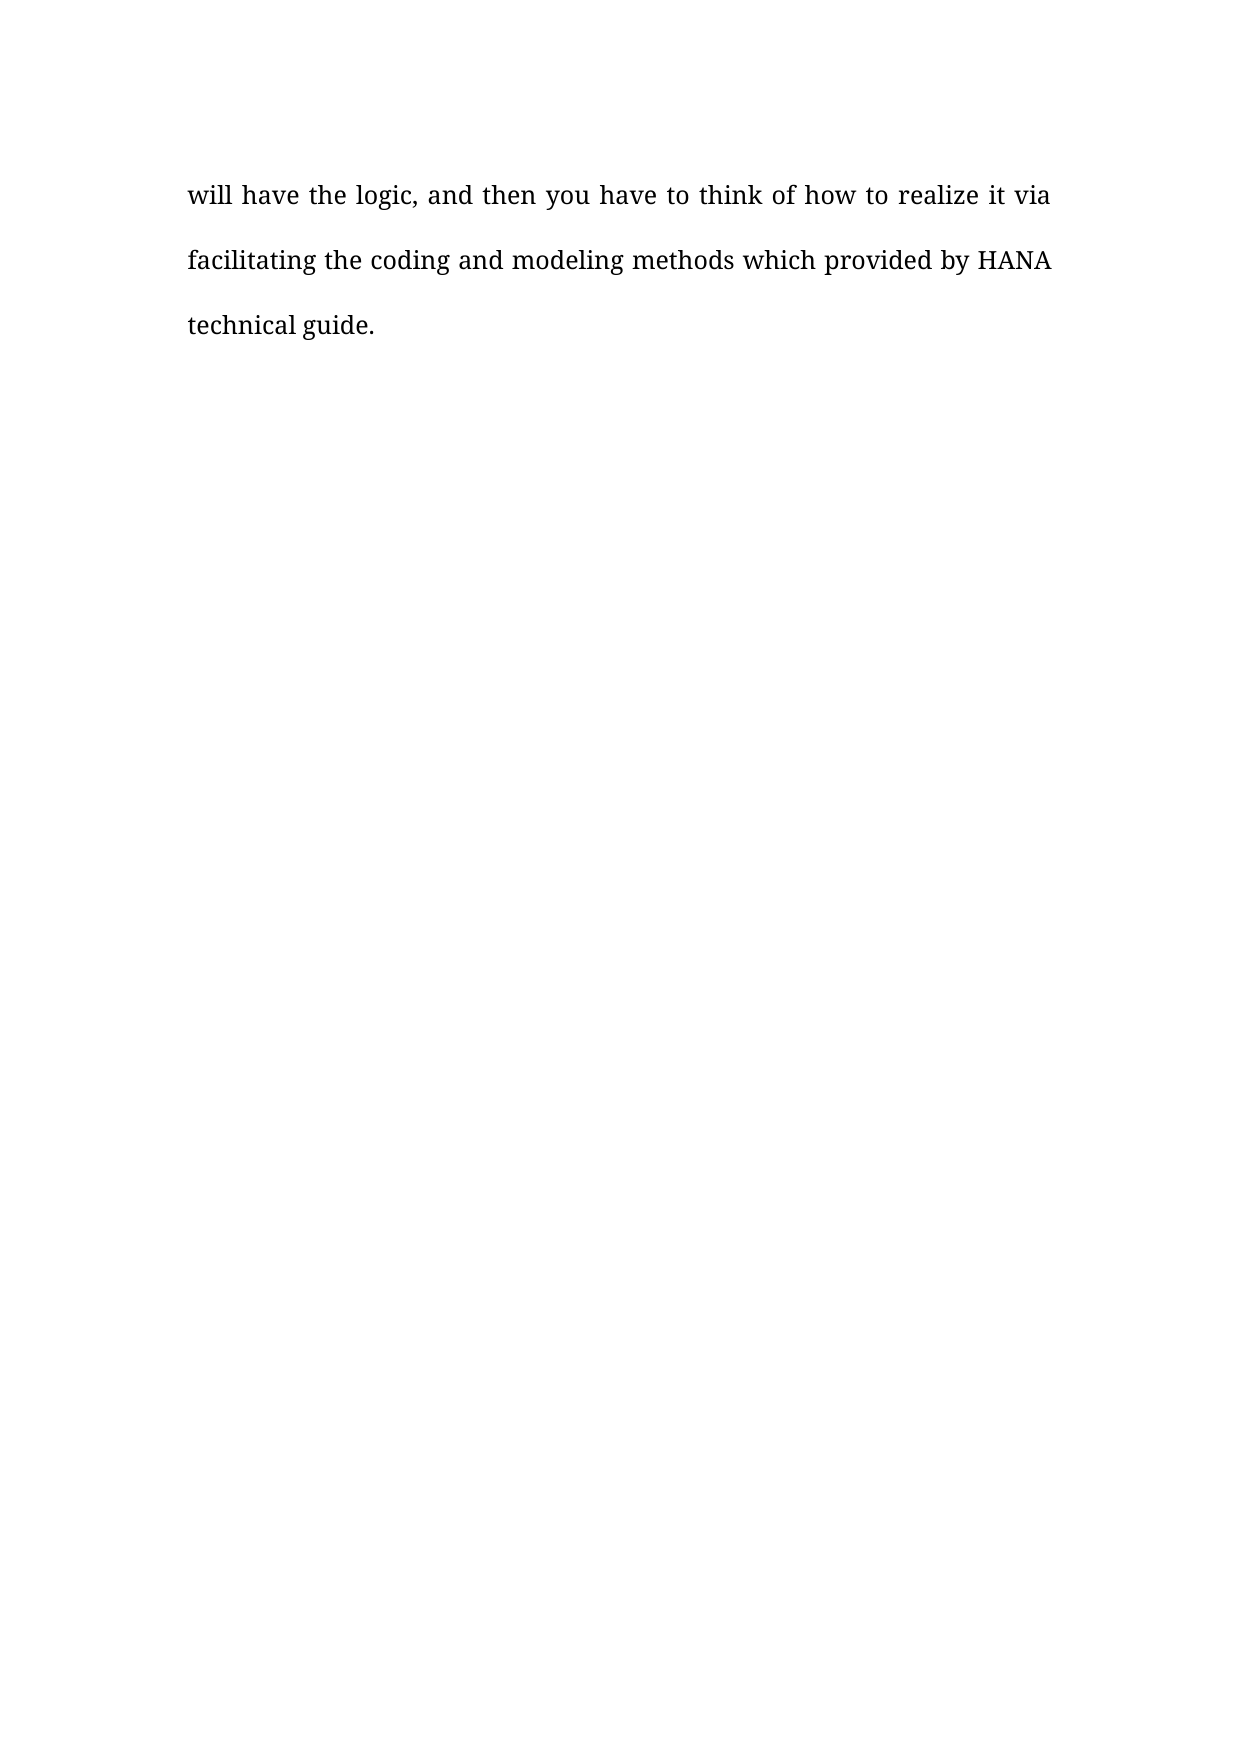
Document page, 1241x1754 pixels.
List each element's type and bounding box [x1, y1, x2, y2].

text [187, 162, 1053, 357]
